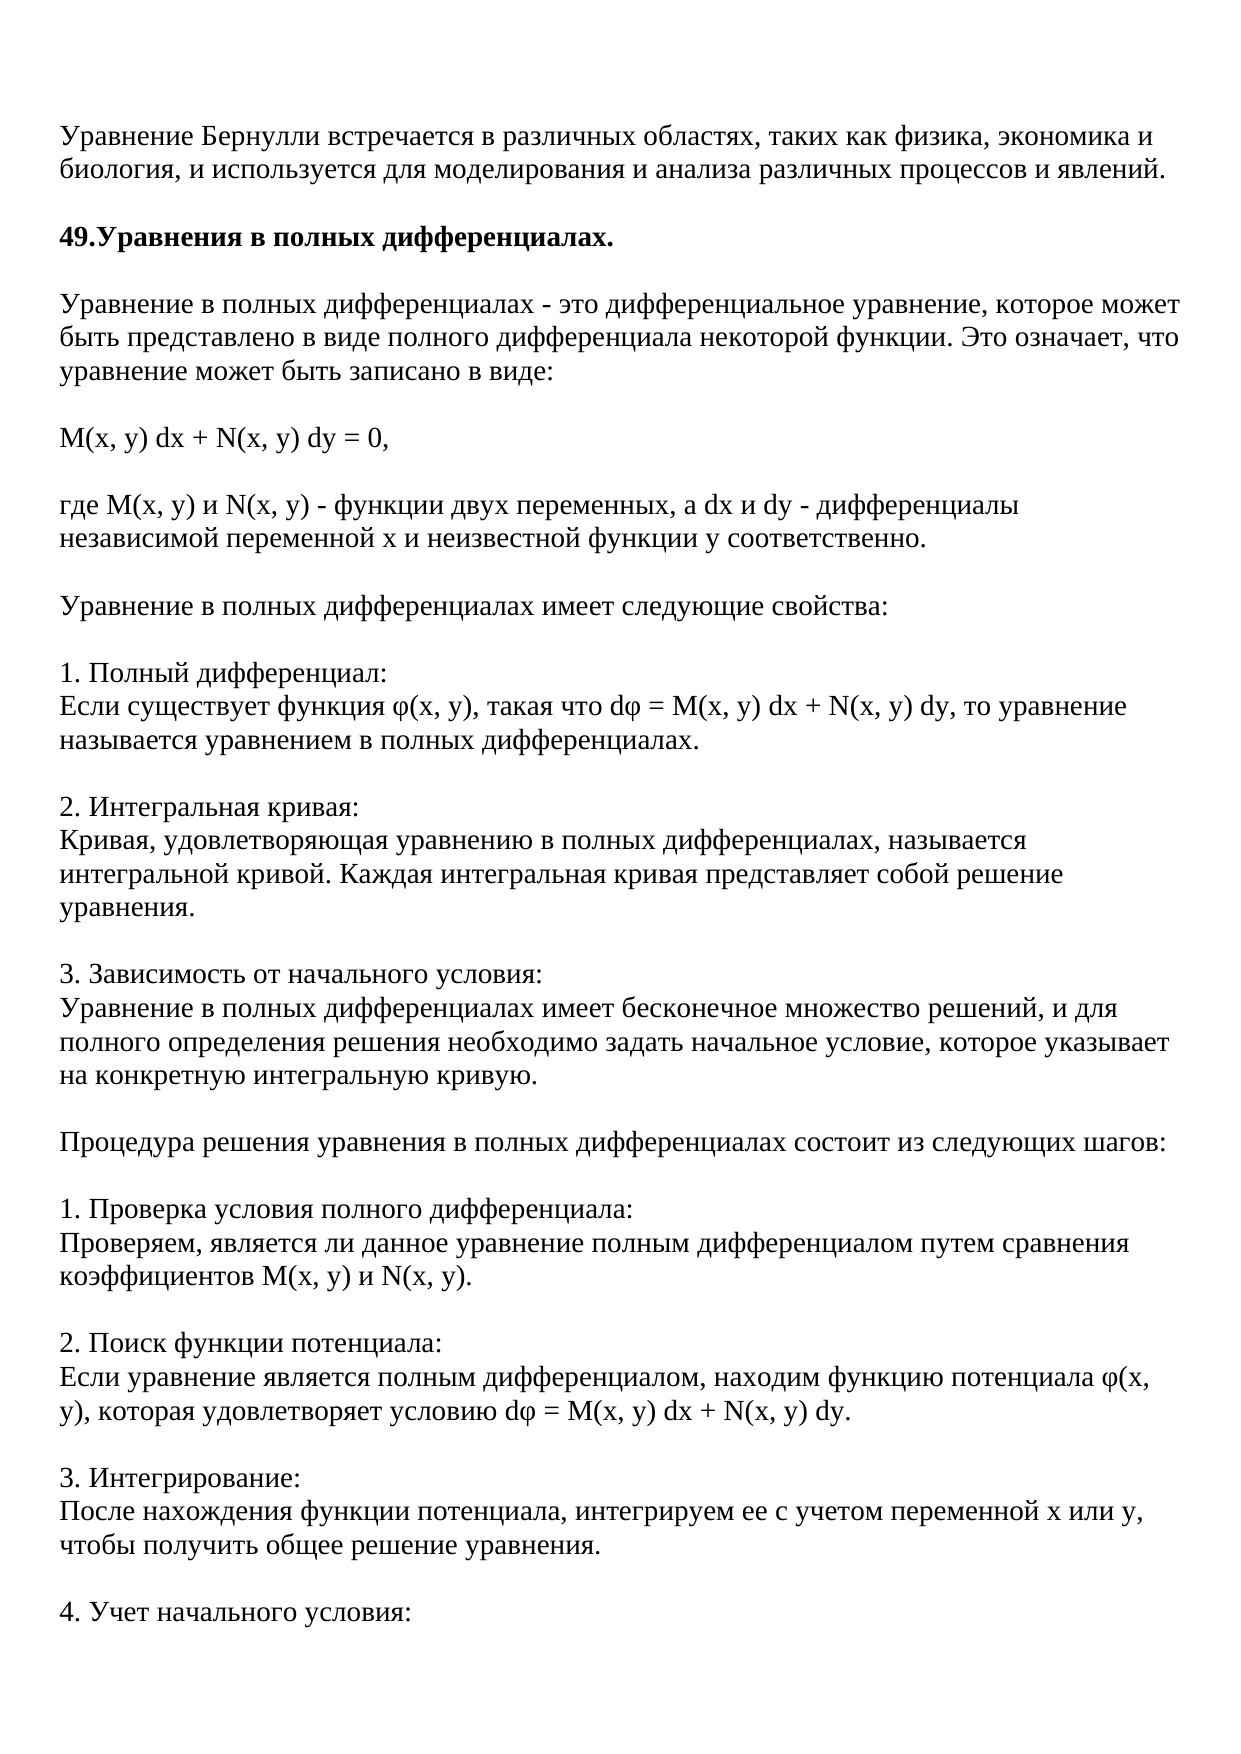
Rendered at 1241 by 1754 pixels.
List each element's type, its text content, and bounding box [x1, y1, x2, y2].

text После нахождения функции потенциала, интегрируем ее с учетом переменной x или y, чтобы получить общее решение уравнения. [59, 1493, 1181, 1560]
text 1. Полный дифференциал: [59, 655, 1181, 688]
text 3. Интегрирование: [59, 1460, 1181, 1493]
text M(x, y) dx + N(x, y) dy = 0, [59, 420, 1181, 453]
text Уравнение в полных дифференциалах имеет следующие свойства: [59, 588, 1181, 621]
text где M(x, y) и N(x, y) - функции двух переменных, а dx и dy - дифференциалы независимой переменной x и неизвестной функции y соответственно. [59, 487, 1181, 554]
text Кривая, удовлетворяющая уравнению в полных дифференциалах, называется интегральной кривой. Каждая интегральная кривая представляет собой решение уравнения. [59, 822, 1181, 923]
text Уравнение Бернулли встречается в различных областях, таких как физика, экономика и биология, и используется для моделирования и анализа различных процессов и явлений. [59, 118, 1181, 185]
text 2. Поиск функции потенциала: [59, 1326, 1181, 1359]
text Уравнение в полных дифференциалах - это дифференциальное уравнение, которое может быть представлено в виде полного дифференциала некоторой функции. Это означает, что уравнение может быть записано в виде: [59, 286, 1181, 386]
text 3. Зависимость от начального условия: [59, 957, 1181, 990]
text 4. Учет начального условия: [59, 1594, 1181, 1627]
text 2. Интегральная кривая: [59, 789, 1181, 822]
text 1. Проверка условия полного дифференциала: [59, 1191, 1181, 1225]
text Если уравнение является полным дифференциалом, находим функцию потенциала φ(x, y), которая удовлетворяет условию dφ = M(x, y) dx + N(x, y) dy. [59, 1359, 1181, 1426]
text 49.Уравнения в полных дифференциалах. [59, 219, 1181, 252]
text Процедура решения уравнения в полных дифференциалах состоит из следующих шагов: [59, 1124, 1181, 1158]
text Уравнение в полных дифференциалах имеет бесконечное множество решений, и для полного определения решения необходимо задать начальное условие, которое указывает на конкретную интегральную кривую. [59, 990, 1181, 1091]
text Если существует функция φ(x, y), такая что dφ = M(x, y) dx + N(x, y) dy, то уравнение называется уравнением в полных дифференциалах. [59, 688, 1181, 755]
text Проверяем, является ли данное уравнение полным дифференциалом путем сравнения коэффициентов M(x, y) и N(x, y). [59, 1225, 1181, 1292]
